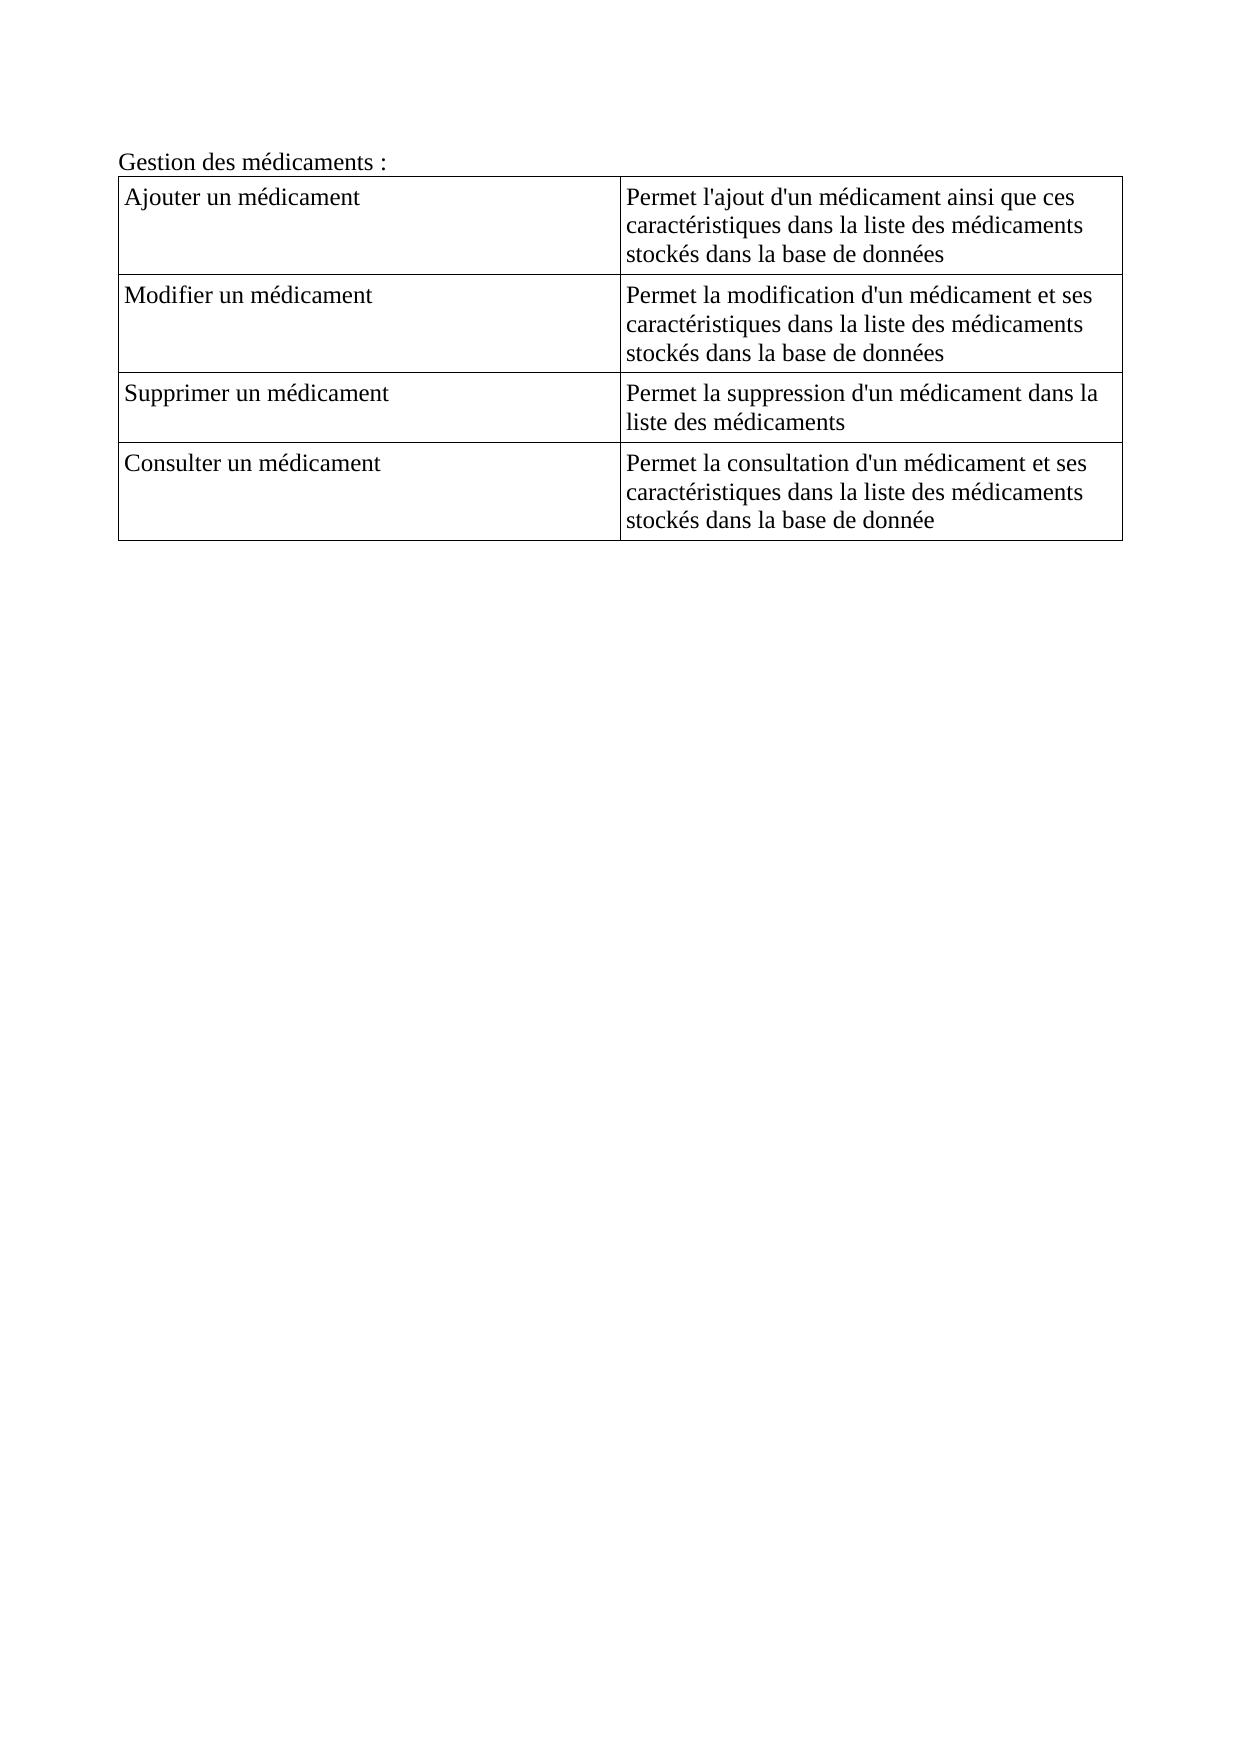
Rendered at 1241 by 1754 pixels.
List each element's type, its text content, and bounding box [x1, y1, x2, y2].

table_cell Modifier un médicament [119, 275, 620, 372]
table_cell Permet la consultation d'un médicament et ses caractéristiques dans la liste des médicaments stockés dans la base de donnée [621, 443, 1122, 540]
text Gestion des médicaments : [118, 147, 1122, 176]
table_cell Permet la modification d'un médicament et ses caractéristiques dans la liste des médicaments stockés dans la base de données [621, 275, 1122, 372]
table_cell Consulter un médicament [119, 443, 620, 540]
table_cell Permet la suppression d'un médicament dans la liste des médicaments [621, 373, 1122, 442]
table_header Permet l'ajout d'un médicament ainsi que ces caractéristiques dans la liste des médicaments stockés dans la base de données [621, 177, 1122, 274]
table_cell Supprimer un médicament [119, 373, 620, 442]
table_header Ajouter un médicament [119, 177, 620, 274]
